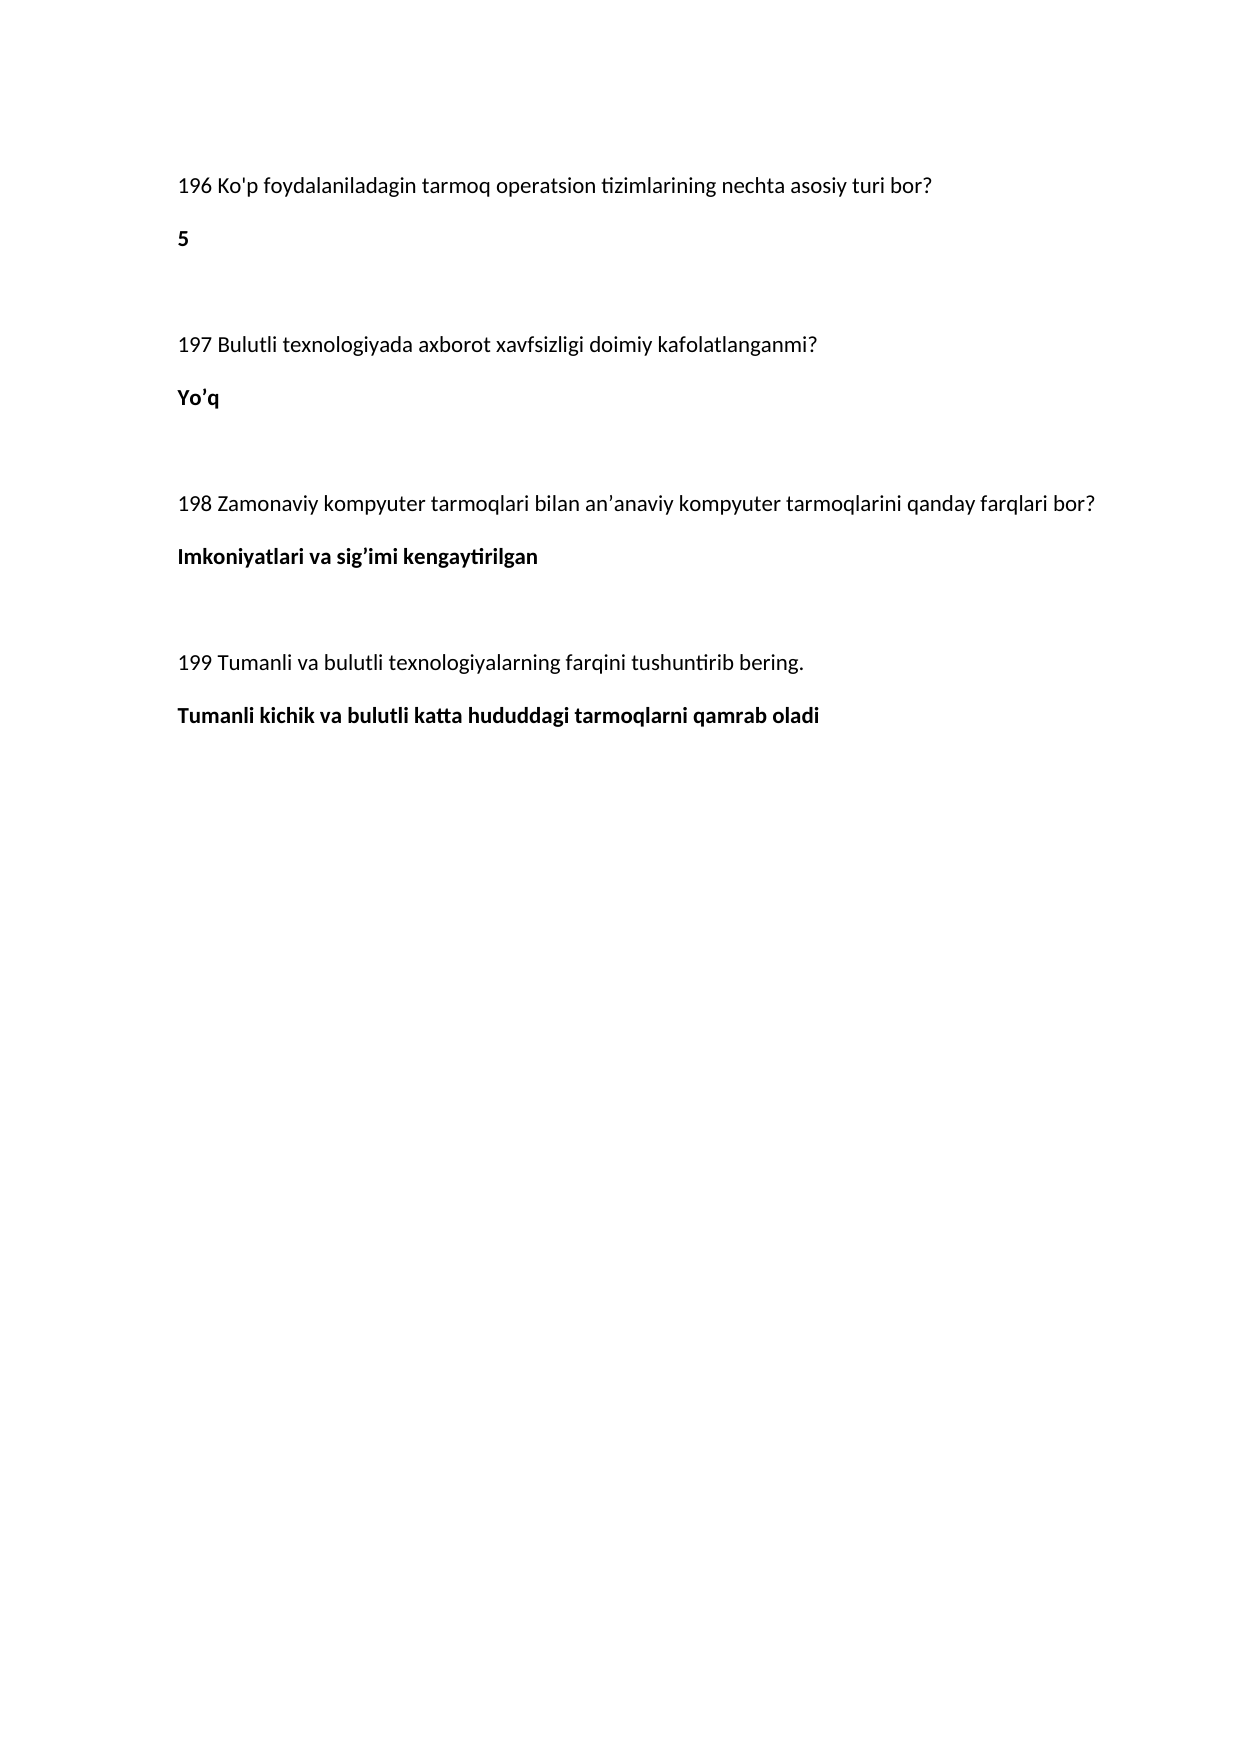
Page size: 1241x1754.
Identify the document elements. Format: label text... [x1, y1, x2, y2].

text 196 Ko'p foydalaniladagin tarmoq operatsion tizimlarining nechta asosiy turi bor? [177, 171, 1152, 199]
text 197 Bulutli texnologiyada axborot xavfsizligi doimiy kafolatlanganmi? [177, 330, 1152, 358]
text Tumanli kichik va bulutli katta hududdagi tarmoqlarni qamrab oladi [177, 701, 1152, 729]
text Yo’q [177, 383, 1152, 411]
text 198 Zamonaviy kompyuter tarmoqlari bilan an’anaviy kompyuter tarmoqlarini qanday farqlari bor? [177, 489, 1152, 517]
text 199 Tumanli va bulutli texnologiyalarning farqini tushuntirib bering. [177, 648, 1152, 676]
text Imkoniyatlari va sig’imi kengaytirilgan [177, 542, 1152, 570]
text 5 [177, 224, 1152, 252]
